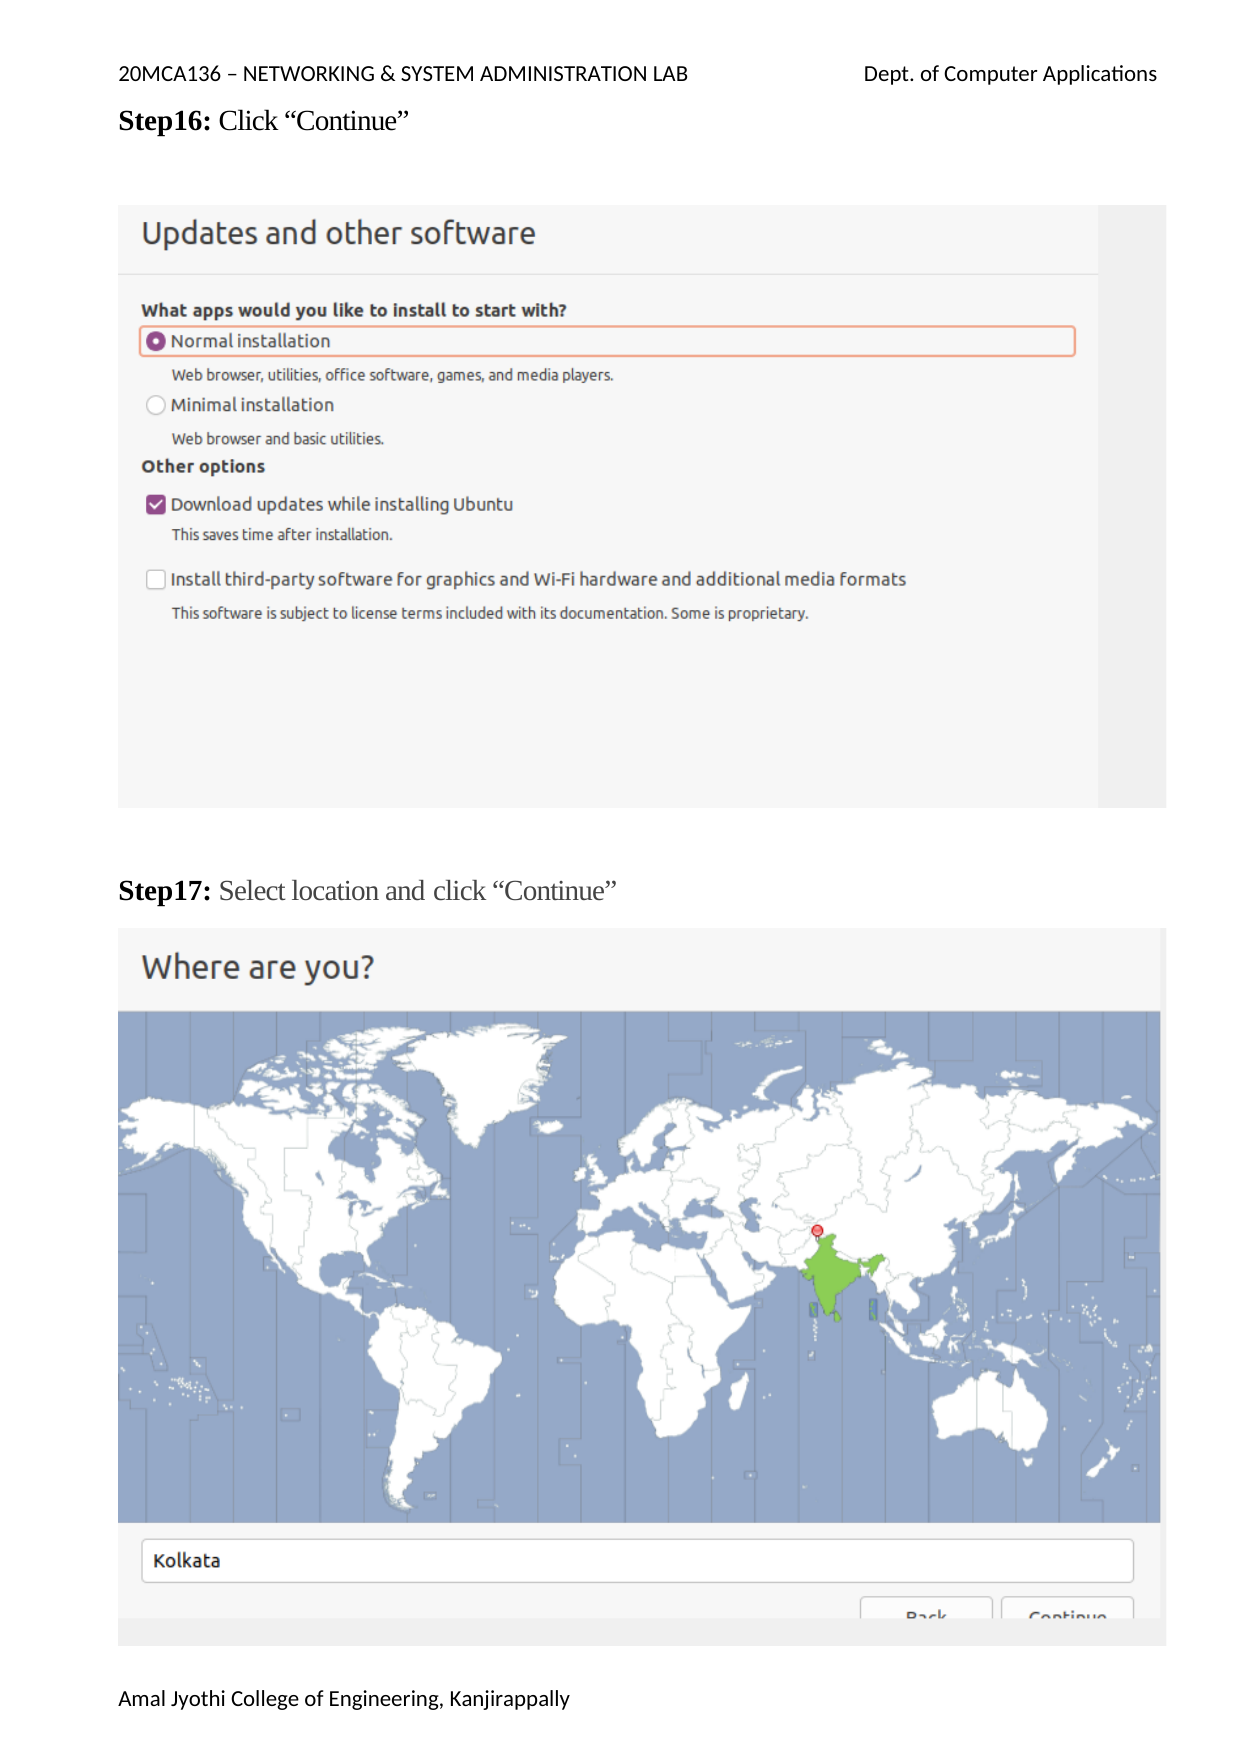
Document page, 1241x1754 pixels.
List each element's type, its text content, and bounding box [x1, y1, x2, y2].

picture [118, 928, 1167, 1646]
picture [118, 205, 1167, 808]
subtitle Step16: Click “Continue” [118, 103, 1167, 137]
subtitle Step17: Select location and click “Continue” [118, 873, 1167, 907]
